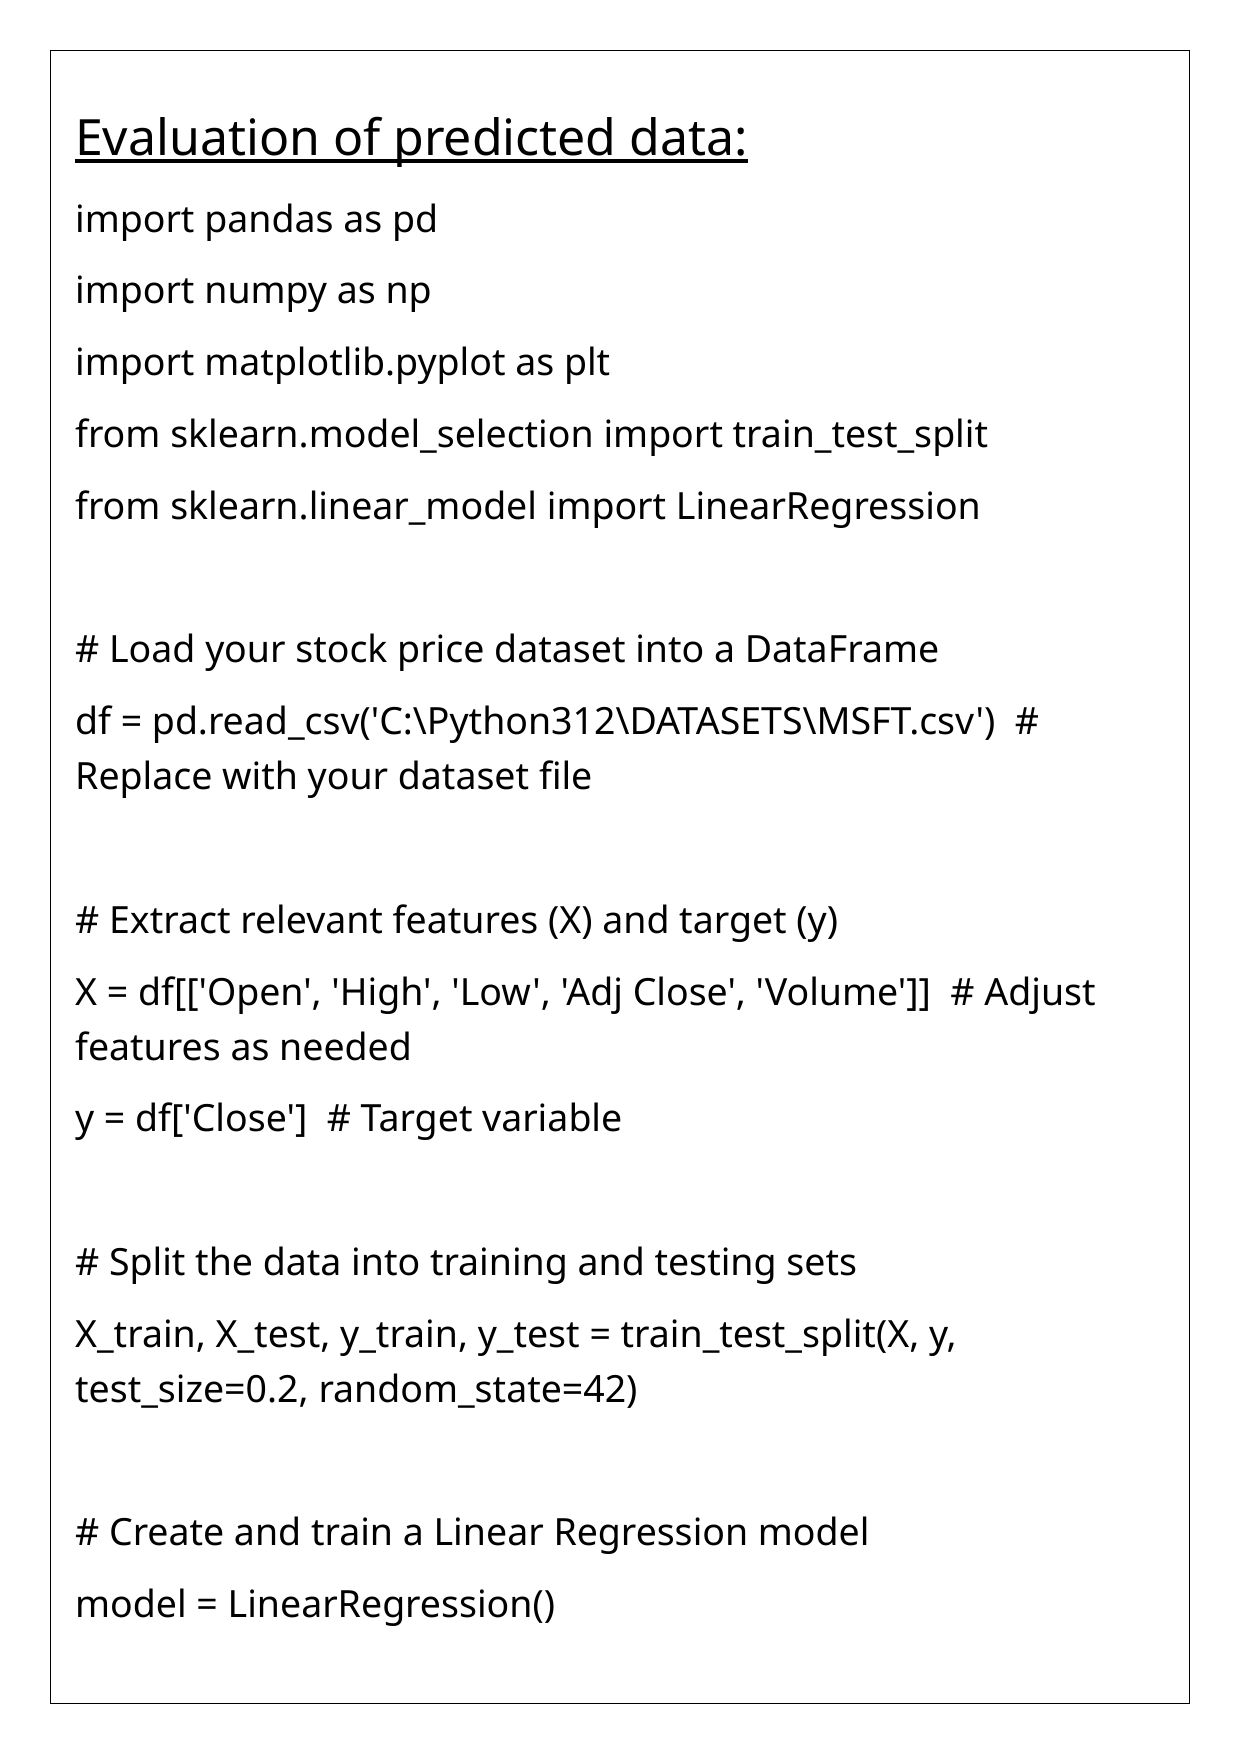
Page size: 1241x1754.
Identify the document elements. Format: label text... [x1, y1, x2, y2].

text model = LinearRegression() [75, 1577, 1165, 1628]
text import pandas as pd [75, 192, 1165, 243]
text Evaluation of predicted data: [75, 102, 1165, 170]
text from sklearn.linear_model import LinearRegression [75, 479, 1165, 530]
text df = pd.read_csv('C:\Python312\DATASETS\MSFT.csv') # Replace with your dataset file [75, 694, 1165, 801]
text y = df['Close'] # Target variable [75, 1092, 1165, 1143]
text # Load your stock price dataset into a DataFrame [75, 623, 1165, 674]
text X = df[['Open', 'High', 'Low', 'Adj Close', 'Volume']] # Adjust features as needed [75, 965, 1165, 1071]
text import numpy as np [75, 264, 1165, 315]
text # Split the data into training and testing sets [75, 1235, 1165, 1286]
text X_train, X_test, y_train, y_test = train_test_split(X, y, test_size=0.2, random_state=42) [75, 1307, 1165, 1413]
text import matplotlib.pyplot as plt [75, 336, 1165, 387]
text # Create and train a Linear Regression model [75, 1506, 1165, 1557]
text # Extract relevant features (X) and target (y) [75, 893, 1165, 944]
text from sklearn.model_selection import train_test_split [75, 407, 1165, 458]
